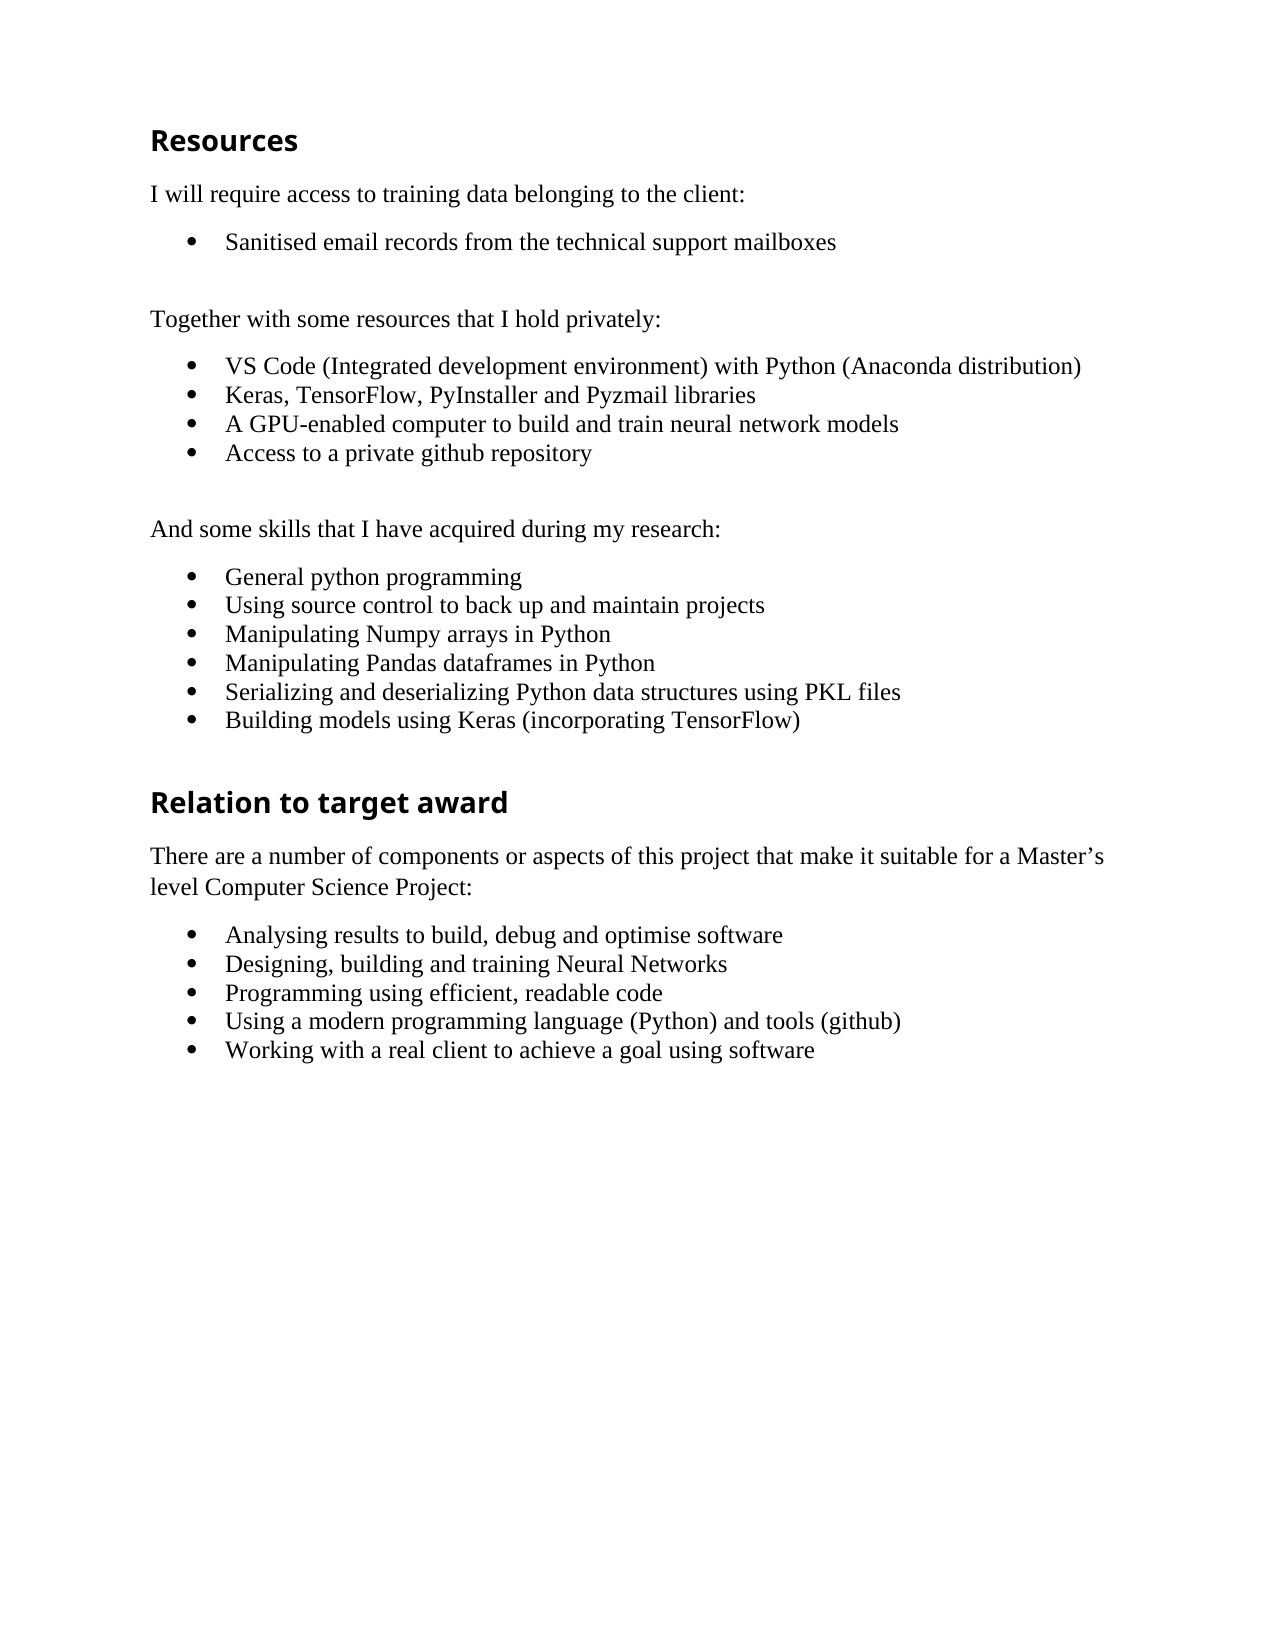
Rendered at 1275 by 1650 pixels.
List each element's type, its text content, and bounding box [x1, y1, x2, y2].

text There are a number of components or aspects of this project that make it suitable for a Master’s level Computer Science Project: [150, 841, 1125, 901]
list Using a modern programming language (Python) and tools (github) [187, 1006, 1125, 1035]
list Using source control to back up and maintain projects [187, 591, 1125, 619]
list General python programming [187, 562, 1125, 591]
subtitle Relation to target award [150, 782, 1125, 822]
subtitle Resources [150, 120, 1125, 160]
list Sanitised email records from the technical support mailboxes [187, 227, 1125, 256]
list Serializing and deserializing Python data structures using PKL files [187, 677, 1125, 706]
list Manipulating Numpy arrays in Python [187, 619, 1125, 648]
list Access to a private github repository [187, 438, 1125, 466]
list VS Code (Integrated development environment) with Python (Anaconda distribution) [187, 351, 1125, 380]
text And some skills that I have acquired during my research: [150, 514, 1125, 543]
list A GPU-enabled computer to build and train neural network models [187, 409, 1125, 438]
list Keras, TensorFlow, PyInstaller and Pyzmail libraries [187, 380, 1125, 409]
list Building models using Keras (incorporating TensorFlow) [187, 706, 1125, 734]
text I will require access to training data belonging to the client: [150, 179, 1125, 208]
text Together with some resources that I hold privately: [150, 304, 1125, 332]
list Programming using efficient, readable code [187, 978, 1125, 1006]
list Designing, building and training Neural Networks [187, 949, 1125, 978]
list Manipulating Pandas dataframes in Python [187, 648, 1125, 677]
list Working with a real client to achieve a goal using software [187, 1035, 1125, 1064]
list Analysing results to build, debug and optimise software [187, 920, 1125, 949]
